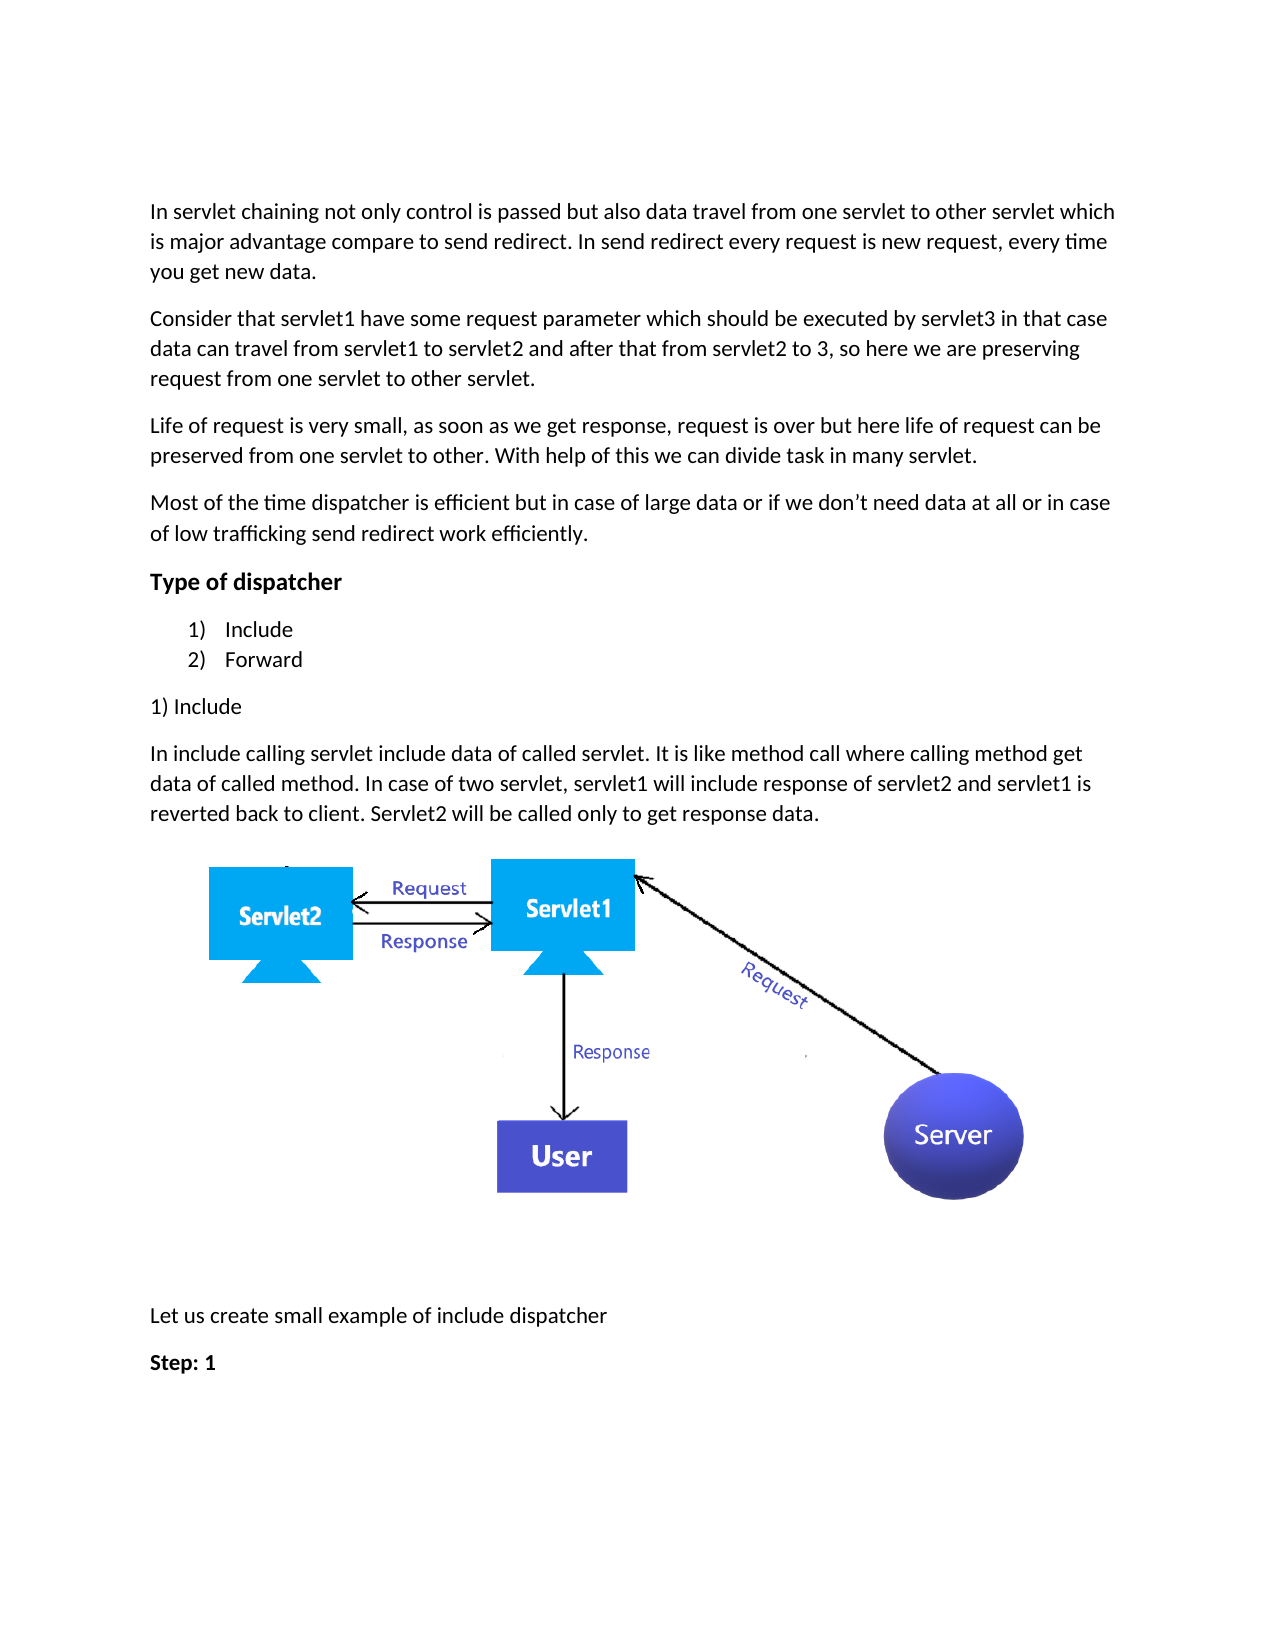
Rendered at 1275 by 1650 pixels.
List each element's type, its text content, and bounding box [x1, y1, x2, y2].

text Let us create small example of include dispatcher [150, 1301, 1125, 1329]
list Forward [187, 645, 1125, 673]
text 1) Include [150, 692, 1125, 720]
picture [180, 846, 1095, 1282]
text Life of request is very small, as soon as we get response, request is over but here life of request can be preserved from one servlet to other. With help of this we can divide task in many servlet. [150, 411, 1125, 470]
text Consider that servlet1 have some request parameter which should be executed by servlet3 in that case data can travel from servlet1 to servlet2 and after that from servlet2 to 3, so here we are preserving request from one servlet to other servlet. [150, 304, 1125, 393]
text In servlet chaining not only control is passed but also data travel from one servlet to other servlet which is major advantage compare to send redirect. In send redirect every request is new request, every time you get new data. [150, 197, 1125, 285]
text Most of the time dispatcher is efficient but in case of large data or if we don’t need data at all or in case of low trafficking send redirect work efficiently. [150, 488, 1125, 547]
text Step: 1 [150, 1348, 1125, 1376]
text In include calling servlet include data of called servlet. It is like method call where calling method get data of called method. In case of two servlet, servlet1 will include response of servlet2 and servlet1 is reverted back to client. Servlet2 will be called only to get response data. [150, 739, 1125, 828]
text Type of dispatcher [150, 566, 1125, 596]
list Include [187, 615, 1125, 643]
